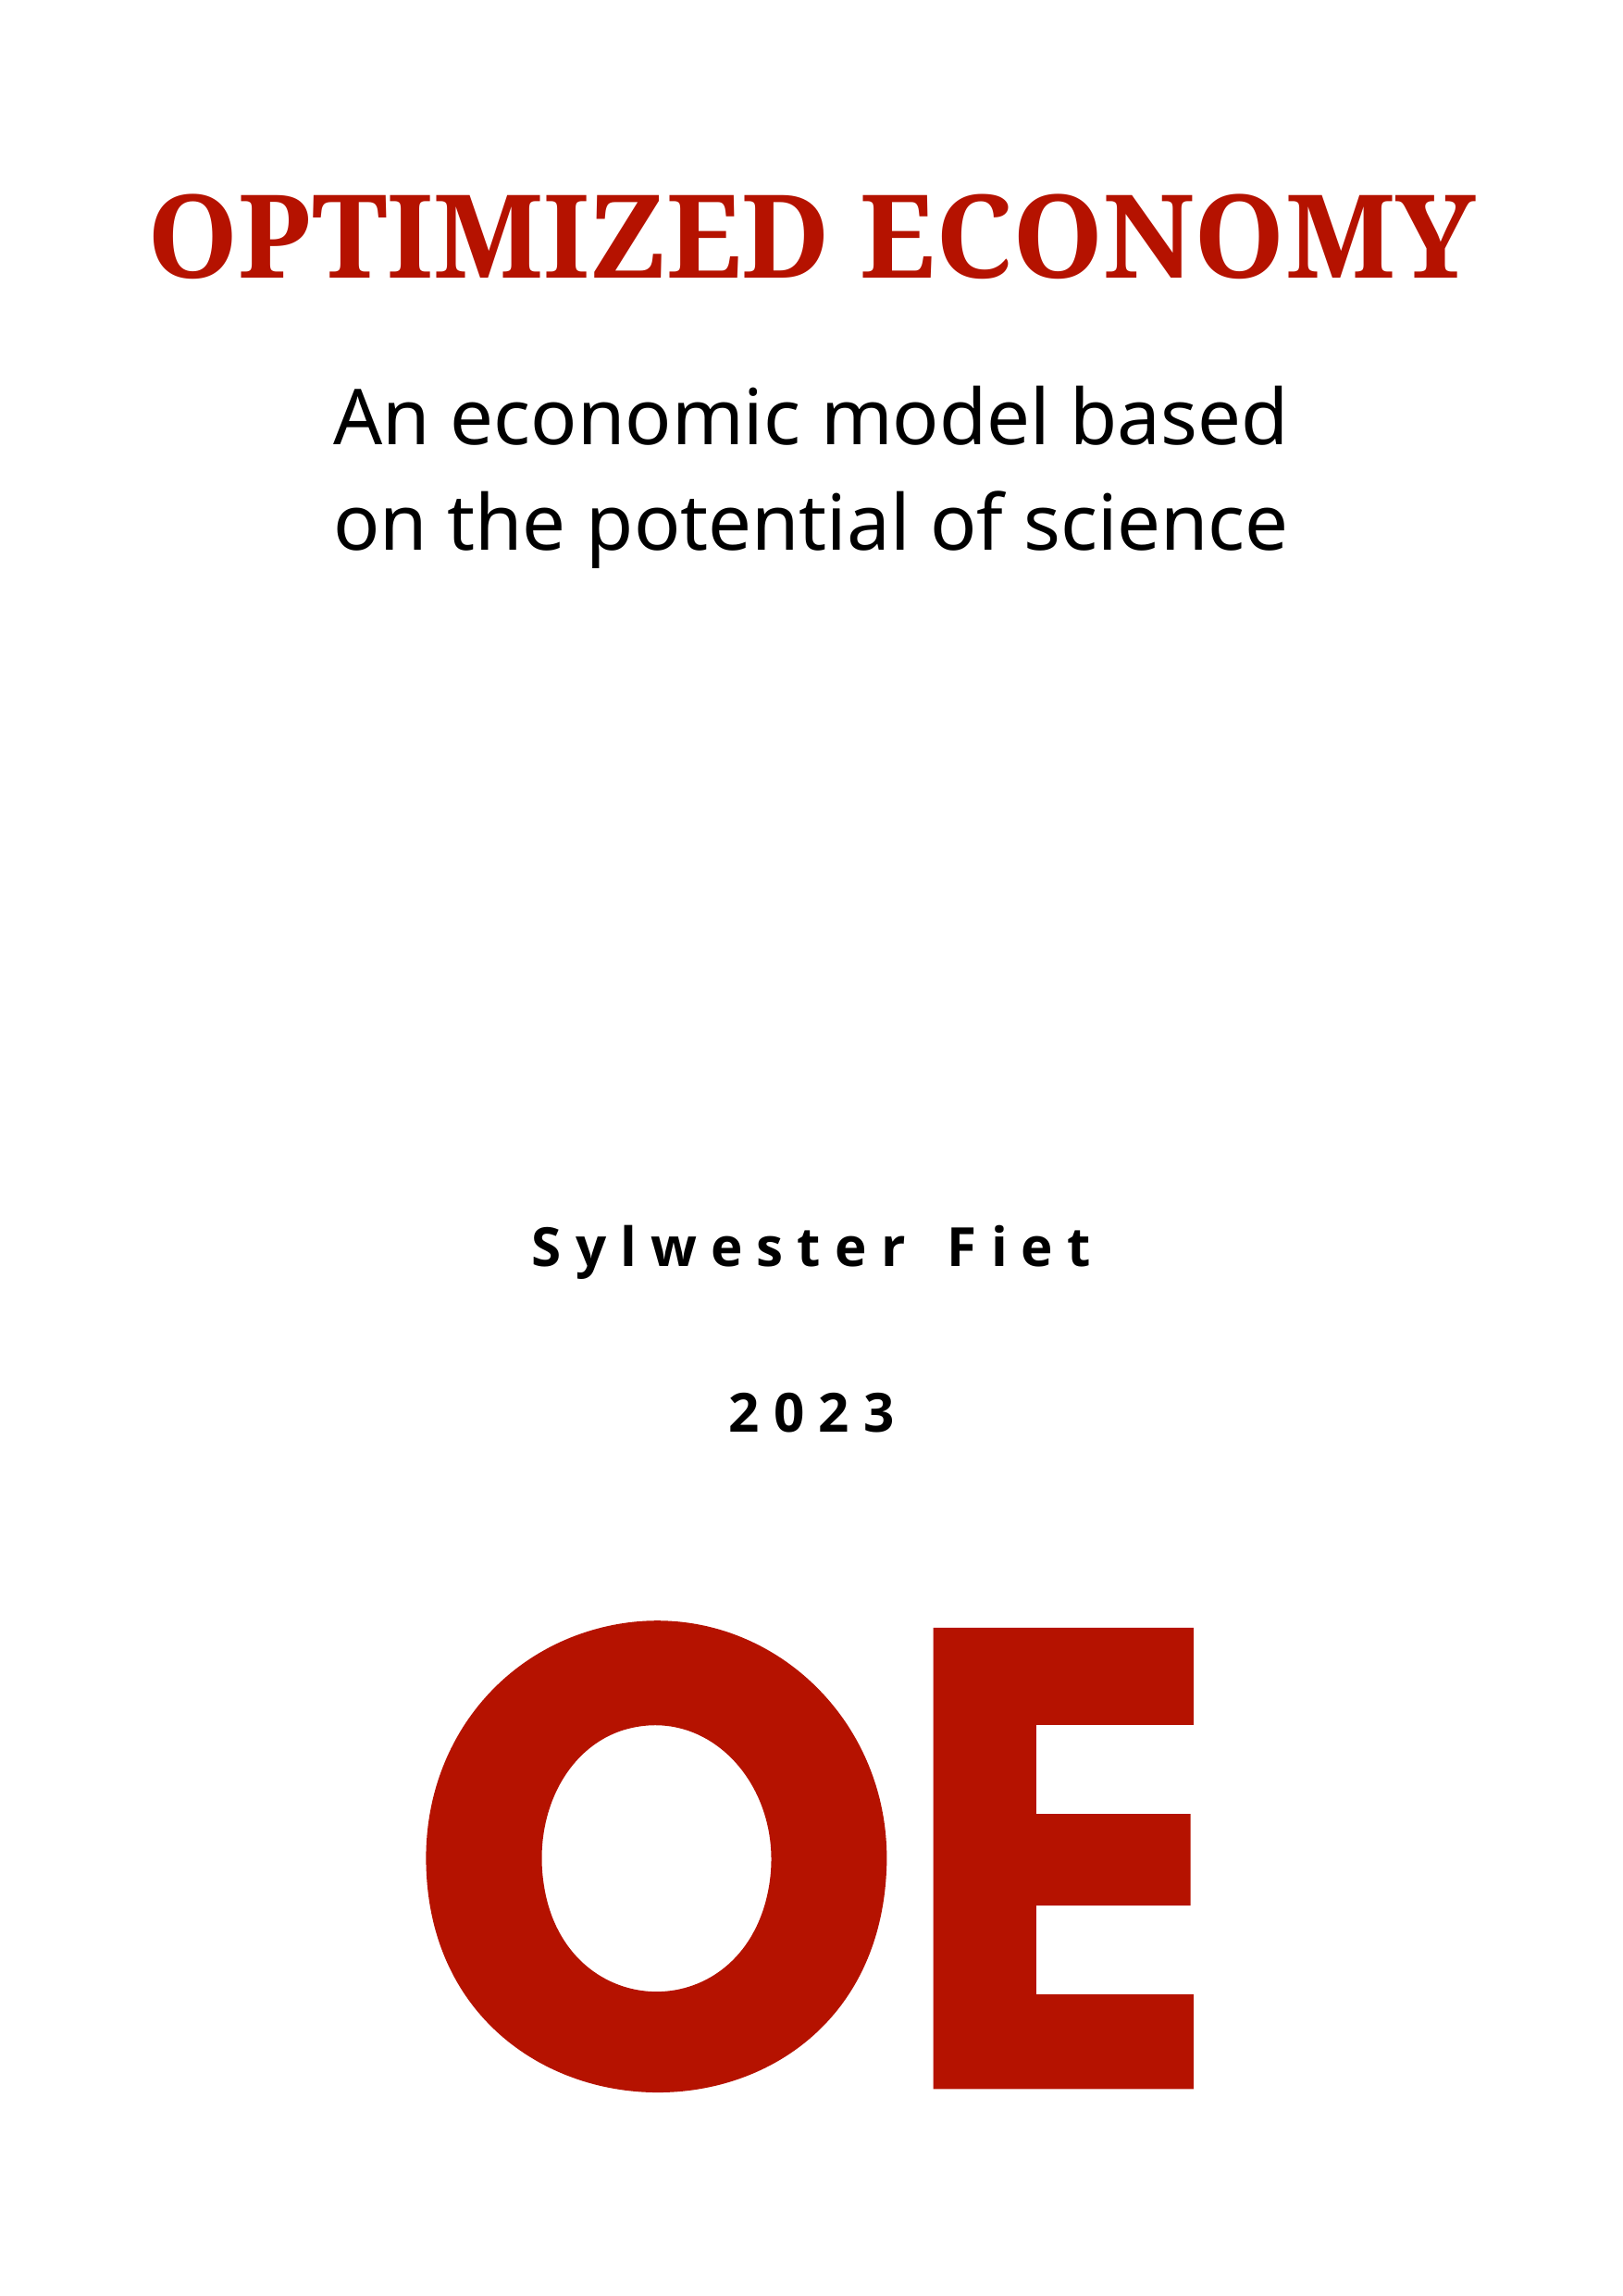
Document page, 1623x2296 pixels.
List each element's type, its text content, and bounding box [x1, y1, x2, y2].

text 2 0 2 3 [125, 1375, 1497, 1448]
text An economic model based on the potential of science [299, 363, 1322, 573]
text S y l w e s t e r F i e t [125, 1210, 1497, 1283]
text OPTIMIZED ECONOMY [126, 155, 1497, 312]
